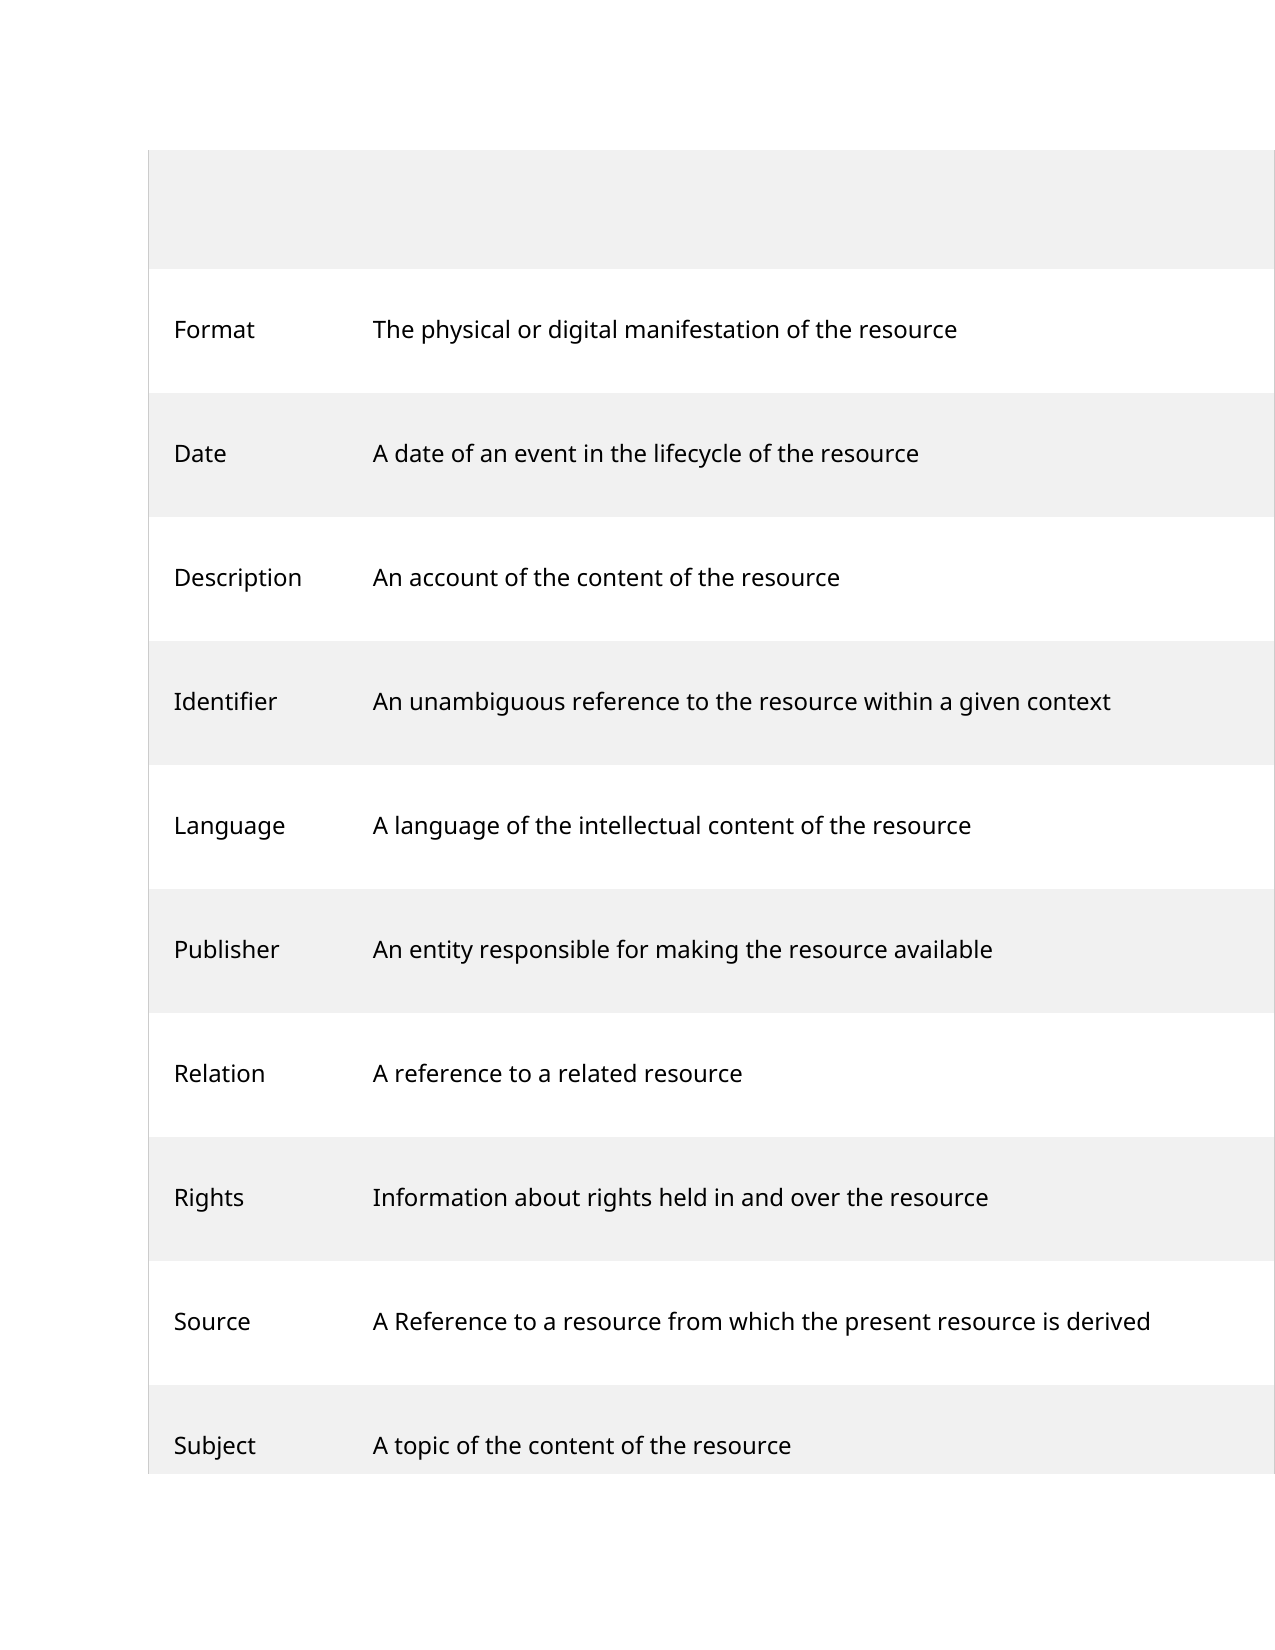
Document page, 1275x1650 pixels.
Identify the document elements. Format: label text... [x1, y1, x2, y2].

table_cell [360, 1385, 1274, 1474]
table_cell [360, 150, 1274, 269]
table_cell Relation [149, 1013, 360, 1137]
table_cell Language [149, 765, 360, 889]
table_cell Format [149, 269, 360, 393]
table_cell Publisher [149, 889, 360, 1013]
table_cell Creator [149, 150, 360, 269]
table_cell A reference to a related resource [360, 1013, 1274, 1137]
table_cell A language of the intellectual content of the resource [360, 765, 1274, 889]
table_cell The physical or digital manifestation of the resource [360, 269, 1274, 393]
table_cell Subject [149, 1385, 360, 1474]
table_cell Identifier [149, 641, 360, 765]
table_cell A date of an event in the lifecycle of the resource [360, 393, 1274, 517]
table_cell Information about rights held in and over the resource [360, 1137, 1274, 1261]
table_cell Rights [149, 1137, 360, 1261]
table_cell Date [149, 393, 360, 517]
table_cell An account of the content of the resource [360, 517, 1274, 641]
table_cell Source [149, 1261, 360, 1385]
table_cell An entity responsible for making the resource available [360, 889, 1274, 1013]
table_cell A Reference to a resource from which the present resource is derived [360, 1261, 1274, 1385]
table_cell Description [149, 517, 360, 641]
table_cell An unambiguous reference to the resource within a given context [360, 641, 1274, 765]
